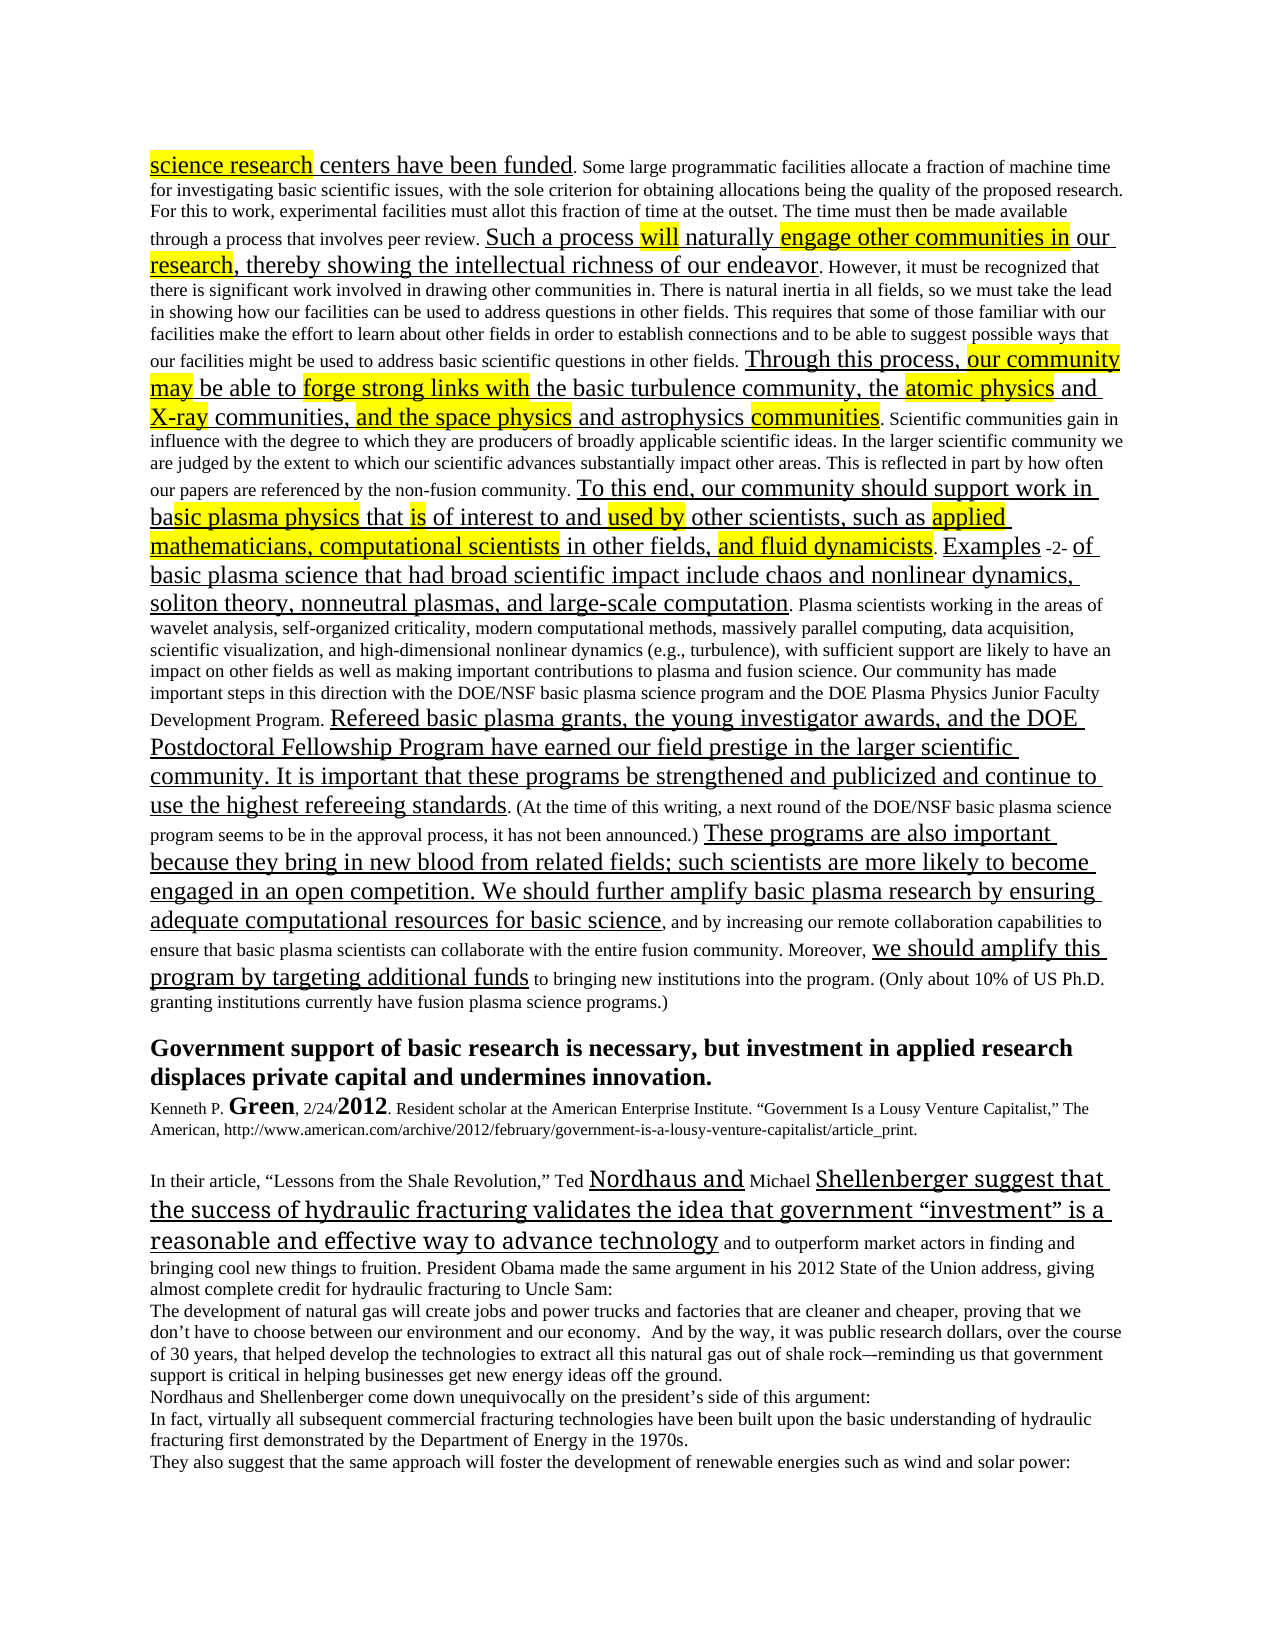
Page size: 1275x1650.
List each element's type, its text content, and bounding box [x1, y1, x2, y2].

text The development of natural gas will create jobs and power trucks and factories that are cleaner and cheaper, proving that we don’t have to choose between our environment and our economy. And by the way, it was public research dollars, over the course of 30 years, that helped develop the technologies to extract all this natural gas out of shale rock–-reminding us that government support is critical in helping businesses get new energy ideas off the ground. [150, 1300, 1125, 1386]
text Nordhaus and Shellenberger come down unequivocally on the president’s side of this argument: [150, 1386, 1125, 1407]
text In fact, virtually all subsequent commercial fracturing technologies have been built upon the basic understanding of hydraulic fracturing first demonstrated by the Department of Energy in the 1970s. [150, 1407, 1125, 1451]
text In their article, “Lessons from the Shale Revolution,” Ted Nordhaus and Michael Shellenberger suggest that the success of hydraulic fracturing validates the idea that government “investment” is a reasonable and effective way to advance technology and to outperform market actors in finding and bringing cool new things to fruition. President Obama made the same argument in his 2012 State of the Union address, giving almost complete credit for hydraulic fracturing to Uncle Sam: [150, 1163, 1125, 1300]
text Kenneth P. Green, 2/24/2012. Resident scholar at the American Enterprise Institute. “Government Is a Lousy Venture Capitalist,” The American, http://www.american.com/archive/2012/february/government-is-a-lousy-venture-capitalist/article_print. [150, 1091, 1125, 1139]
subtitle Government support of basic research is necessary, but investment in applied research displaces private capital and undermines innovation. [150, 1033, 1125, 1091]
text They also suggest that the same approach will foster the development of renewable energies such as wind and solar power: [150, 1451, 1125, 1472]
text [150, 150, 1125, 1012]
